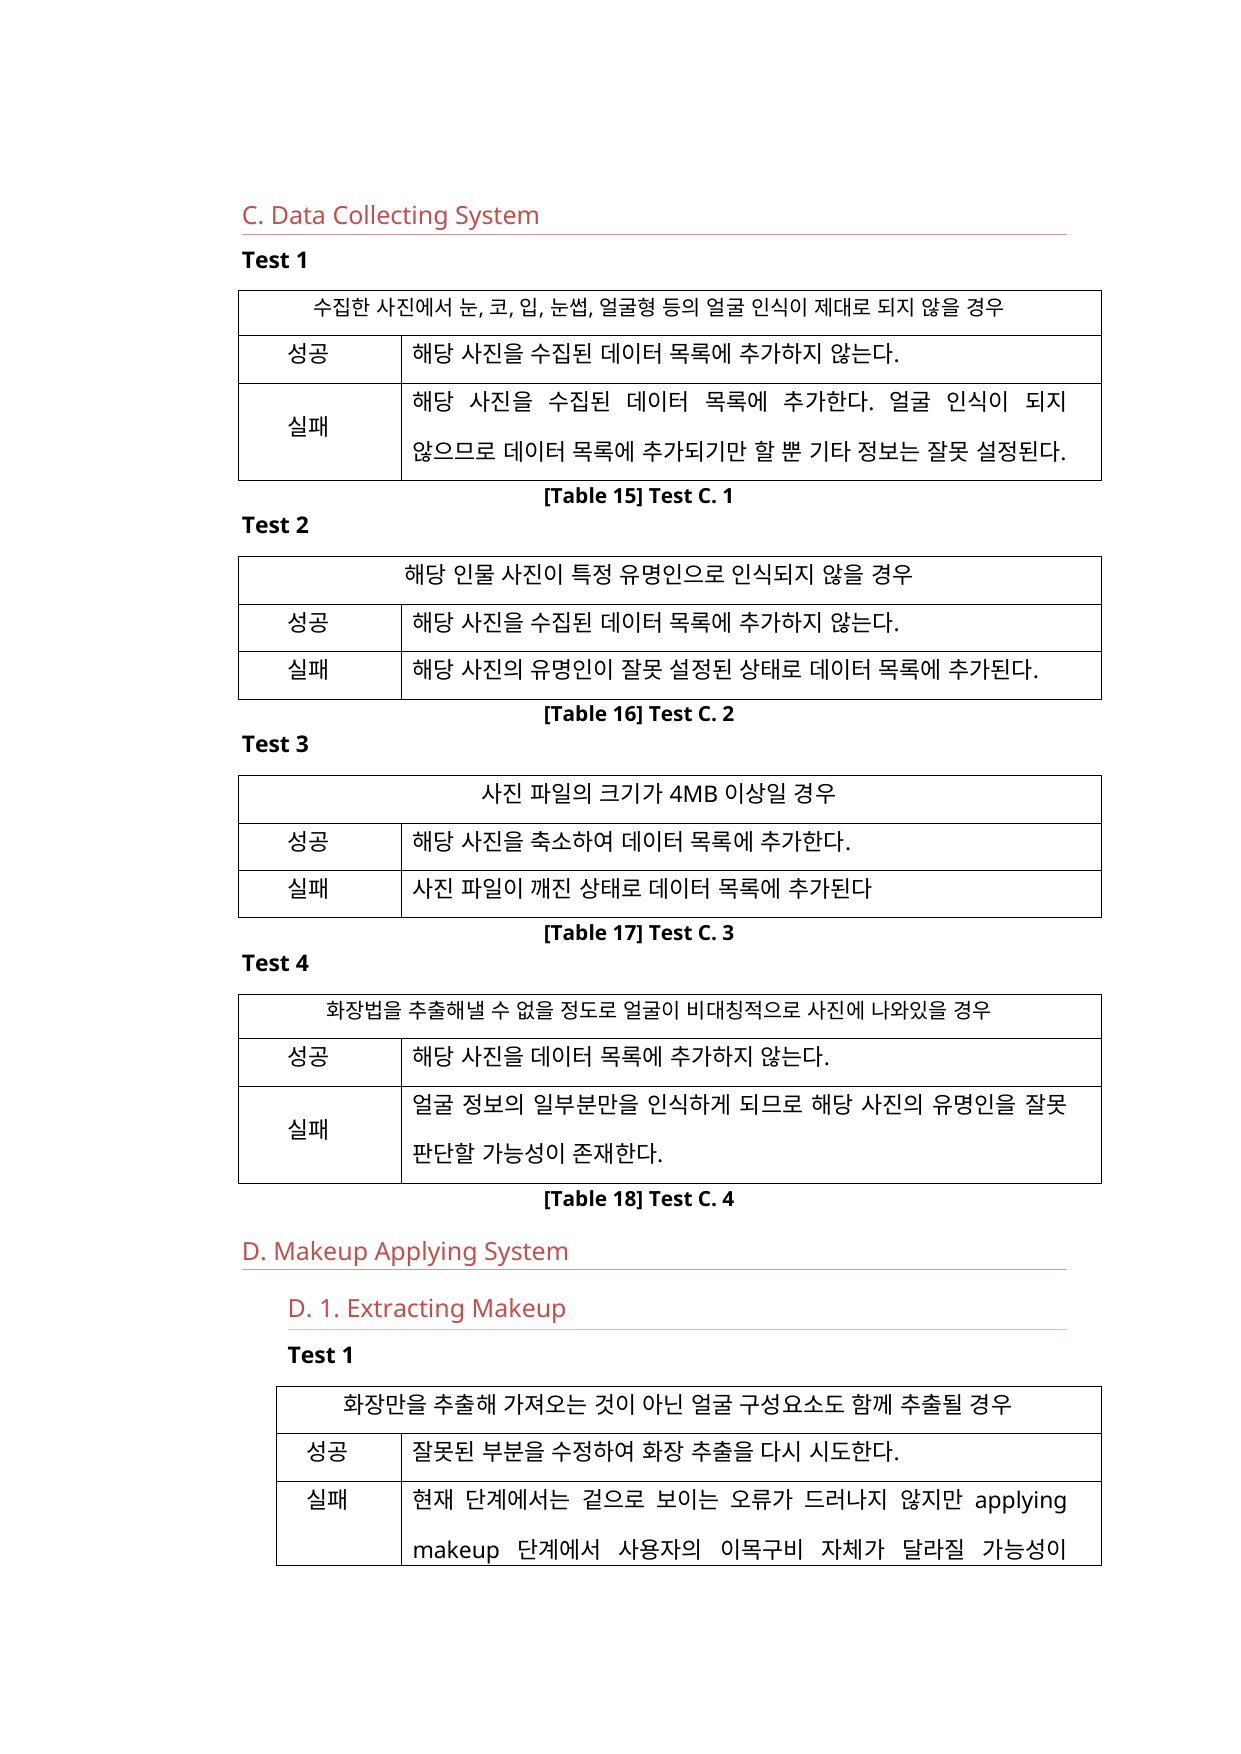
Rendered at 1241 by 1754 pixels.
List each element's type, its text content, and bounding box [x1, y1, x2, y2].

table_header 수집한 사진에서 눈, 코, 입, 눈썹, 얼굴형 등의 얼굴 인식이 제대로 되지 않을 경우 [239, 291, 1101, 335]
table_cell 성공 [239, 336, 401, 382]
table_cell 성공 [239, 605, 401, 651]
table_header 사진 파일의 크기가 4MB 이상일 경우 [239, 776, 1101, 822]
text Test 4 [242, 947, 1067, 978]
text Test 1 [242, 243, 1067, 275]
table_cell 해당 사진의 유명인이 잘못 설정된 상태로 데이터 목록에 추가된다. [402, 652, 1101, 698]
text Test 2 [242, 509, 1067, 541]
text Test 1 [287, 1339, 1067, 1370]
text [Table 17] Test C. 3 [150, 918, 1090, 947]
table_cell 실패 [277, 1482, 401, 1565]
text [Table 16] Test C. 2 [150, 699, 1090, 728]
table_cell 얼굴 정보의 일부분만을 인식하게 되므로 해당 사진의 유명인을 잘못 판단할 가능성이 존재한다. [402, 1087, 1101, 1183]
table_cell 성공 [239, 824, 401, 870]
subtitle C. Data Collecting System [242, 198, 1067, 234]
table_cell 성공 [239, 1039, 401, 1086]
subtitle D. Makeup Applying System [242, 1233, 1067, 1269]
text [Table 15] Test C. 1 [150, 481, 1090, 509]
table_cell 해당 사진을 수집된 데이터 목록에 추가한다. 얼굴 인식이 되지 않으므로 데이터 목록에 추가되기만 할 뿐 기타 정보는 잘못 설정된다. [402, 384, 1101, 480]
table_cell 해당 사진을 데이터 목록에 추가하지 않는다. [402, 1039, 1101, 1086]
text [Table 18] Test C. 4 [150, 1184, 1090, 1212]
table_header 화장만을 추출해 가져오는 것이 아닌 얼굴 구성요소도 함께 추출될 경우 [277, 1387, 1101, 1433]
text Test 3 [242, 728, 1067, 759]
table_cell 사진 파일이 깨진 상태로 데이터 목록에 추가된다 [402, 871, 1101, 917]
table_cell 실패 [239, 652, 401, 698]
subtitle D. 1. Extracting Makeup [287, 1291, 1067, 1330]
table_header 해당 인물 사진이 특정 유명인으로 인식되지 않을 경우 [239, 557, 1101, 603]
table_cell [402, 1482, 1101, 1565]
table_cell 실패 [239, 1087, 401, 1183]
table_cell 실패 [239, 384, 401, 480]
table_cell 잘못된 부분을 수정하여 화장 추출을 다시 시도한다. [402, 1434, 1101, 1481]
table_cell 성공 [277, 1434, 401, 1481]
table_cell 실패 [239, 871, 401, 917]
table_cell 해당 사진을 축소하여 데이터 목록에 추가한다. [402, 824, 1101, 870]
table_cell 해당 사진을 수집된 데이터 목록에 추가하지 않는다. [402, 336, 1101, 382]
table_header 화장법을 추출해낼 수 없을 정도로 얼굴이 비대칭적으로 사진에 나와있을 경우 [239, 995, 1101, 1038]
table_cell 해당 사진을 수집된 데이터 목록에 추가하지 않는다. [402, 605, 1101, 651]
